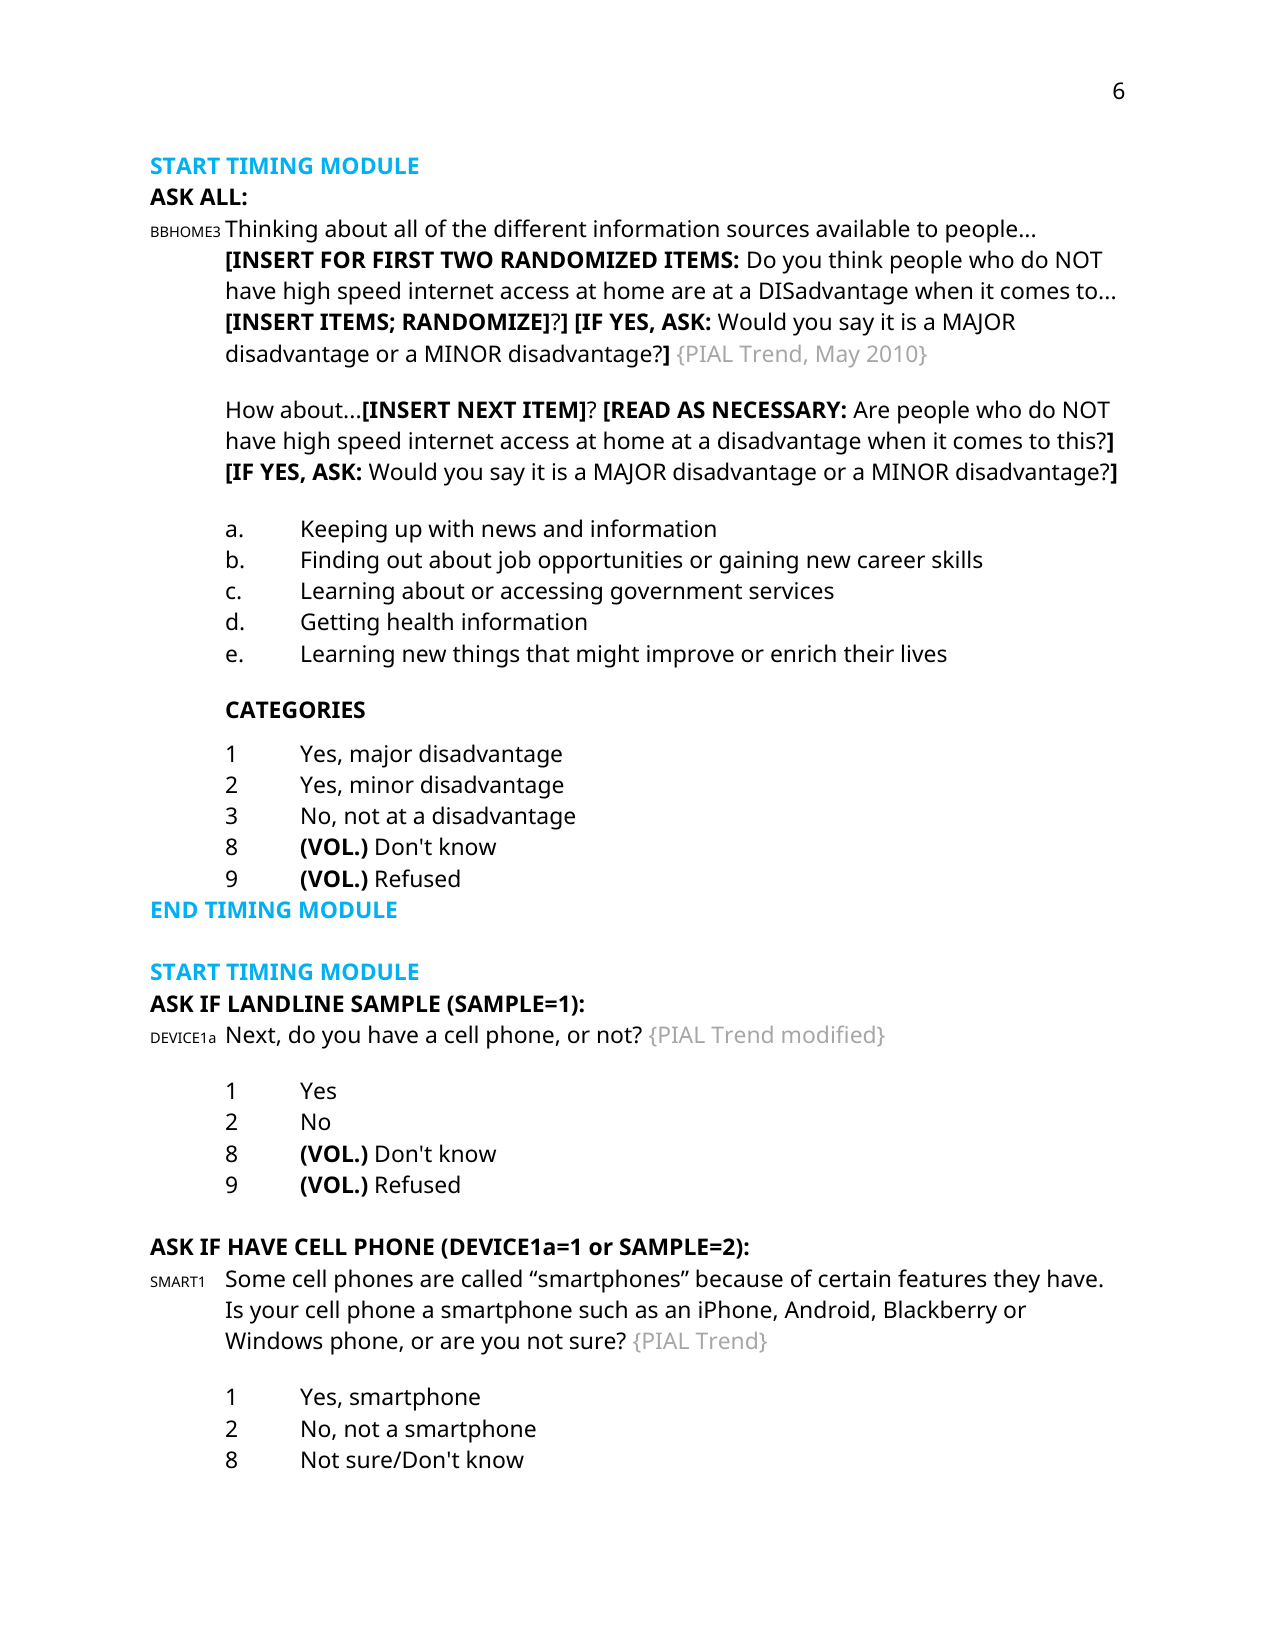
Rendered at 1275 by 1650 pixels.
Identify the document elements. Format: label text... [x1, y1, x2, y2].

text How about...[INSERT NEXT ITEM]? [READ AS NECESSARY: Are people who do NOT have high speed internet access at home at a disadvantage when it comes to this?] [IF YES, ASK: Would you say it is a MAJOR disadvantage or a MINOR disadvantage?] [225, 394, 1125, 487]
text START TIMING MODULE [150, 150, 1125, 181]
text BBHOME3 Thinking about all of the different information sources available to people... [INSERT FOR FIRST TWO RANDOMIZED ITEMS: Do you think people who do NOT have high speed internet access at home are at a DISadvantage when it comes to... [INSERT ITEMS; RANDOMIZE]?] [IF YES, ASK: Would you say it is a MAJOR disadvantage or a MINOR disadvantage?] {PIAL Trend, May 2010} [150, 212, 1125, 369]
text e. Learning new things that might improve or enrich their lives [225, 637, 1125, 669]
text 2 No, not a smartphone [225, 1412, 1125, 1444]
text 3 No, not at a disadvantage [225, 800, 1125, 831]
text 2 Yes, minor disadvantage [225, 769, 1125, 800]
text 1 Yes [225, 1075, 1125, 1106]
text START TIMING MODULE [150, 956, 1125, 987]
text 2 No [225, 1106, 1125, 1137]
text SMART1 Some cell phones are called “smartphones” because of certain features they have. Is your cell phone a smartphone such as an iPhone, Android, Blackberry or Windows phone, or are you not sure? {PIAL Trend} [150, 1262, 1125, 1356]
text 8 (VOL.) Don't know [225, 1137, 1125, 1169]
text ASK IF HAVE CELL PHONE (DEVICE1a=1 or SAMPLE=2): [150, 1231, 1125, 1262]
text d. Getting health information [225, 606, 1125, 637]
text ASK ALL: [150, 181, 1125, 212]
text c. Learning about or accessing government services [225, 575, 1125, 606]
text END TIMING MODULE [150, 894, 1125, 925]
text ASK IF LANDLINE SAMPLE (SAMPLE=1): [150, 987, 1125, 1019]
text DEVICE1a Next, do you have a cell phone, or not? {PIAL Trend modified} [150, 1019, 1125, 1050]
text 8 Not sure/Don't know [225, 1444, 1125, 1475]
text 8 (VOL.) Don't know [225, 831, 1125, 862]
text CATEGORIES [150, 694, 1125, 725]
text 9 (VOL.) Refused [225, 862, 1125, 894]
text 1 Yes, major disadvantage [225, 737, 1125, 769]
text b. Finding out about job opportunities or gaining new career skills [225, 544, 1125, 575]
text 9 (VOL.) Refused [225, 1169, 1125, 1200]
text 1 Yes, smartphone [225, 1381, 1125, 1412]
text a. Keeping up with news and information [225, 512, 1125, 544]
